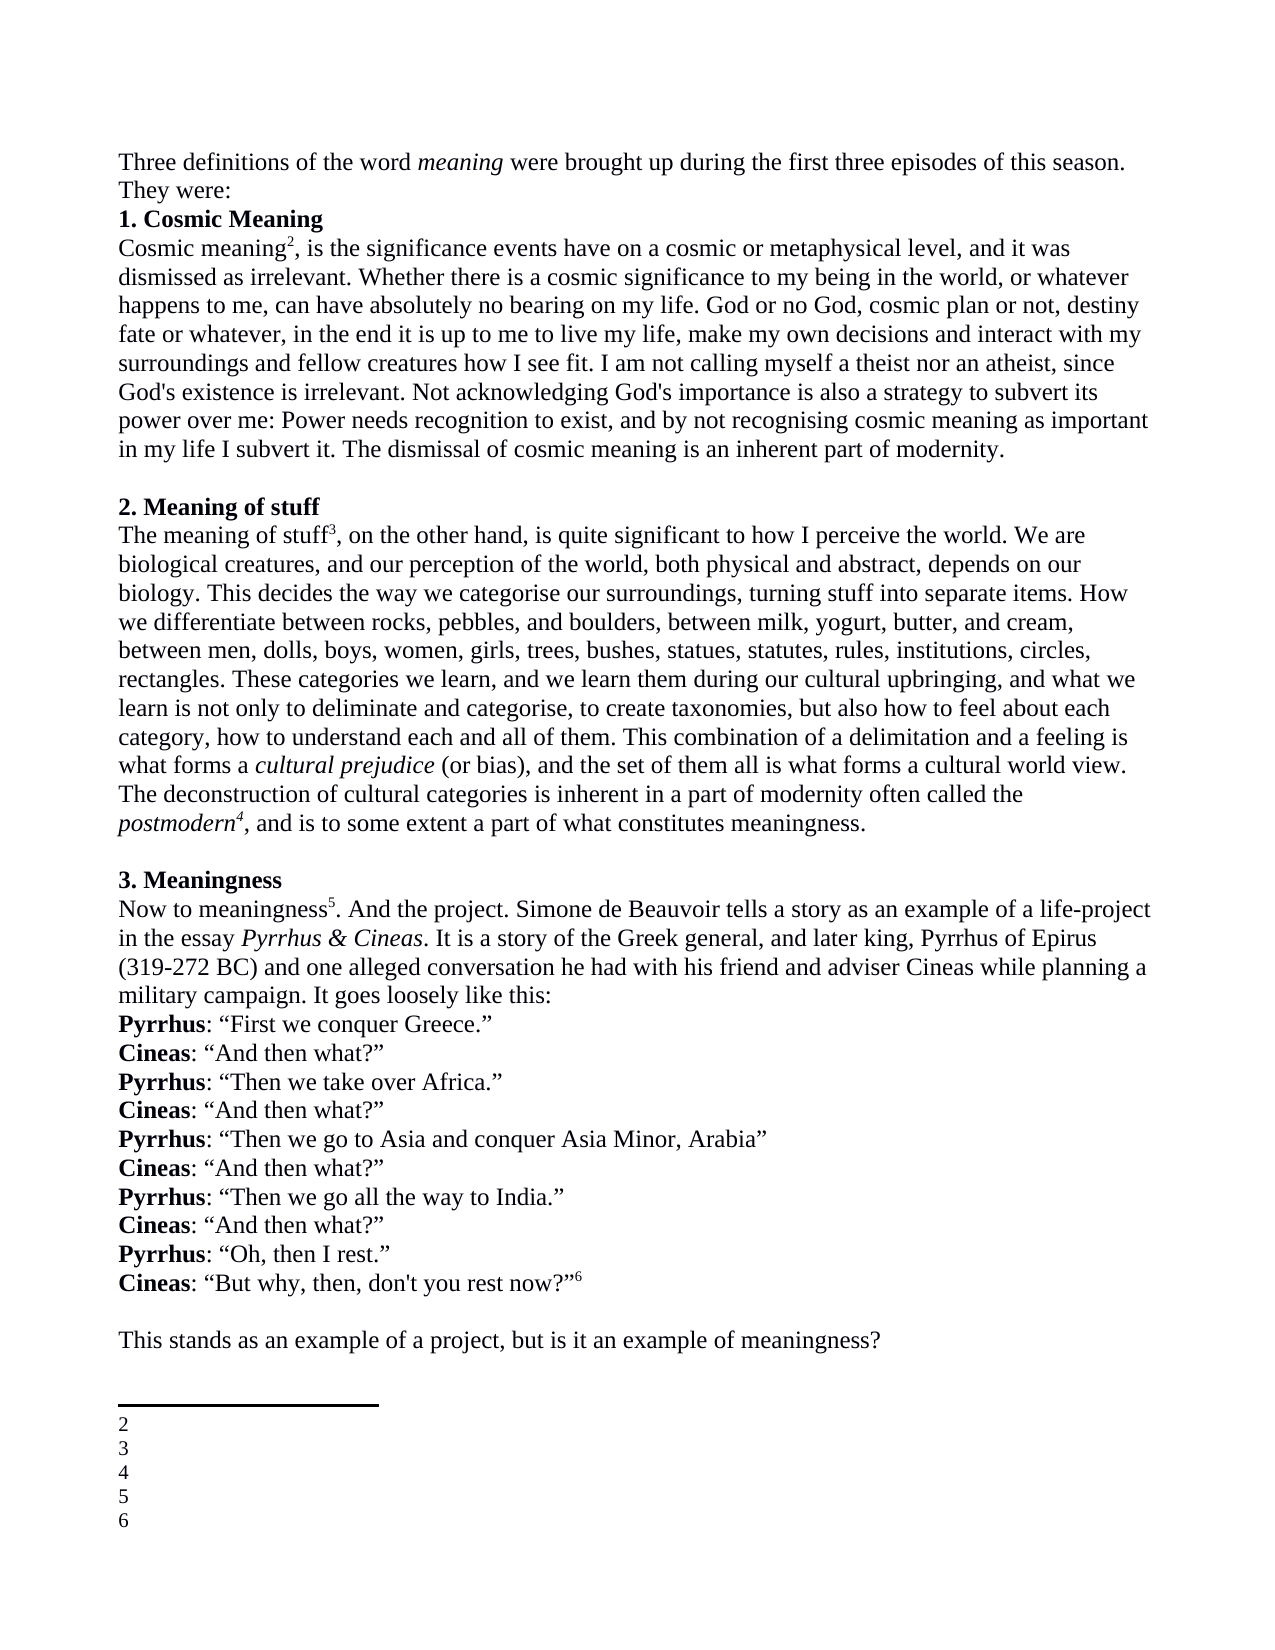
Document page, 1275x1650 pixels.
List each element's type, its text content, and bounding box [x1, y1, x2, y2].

text Pyrrhus: “Then we go to Asia and conquer Asia Minor, Arabia” [118, 1124, 1157, 1153]
text Pyrrhus: “Oh, then I rest.” [118, 1239, 1157, 1268]
text Now to meaningness. And the project. Simone de Beauvoir tells a story as an example of a life-project in the essay Pyrrhus & Cineas. It is a story of the Greek general, and later king, Pyrrhus of Epirus (319-272 BC) and one alleged conversation he had with his friend and adviser Cineas while planning a military campaign. It goes loosely like this: [118, 894, 1157, 1009]
text Pyrrhus: “Then we go all the way to India.” [118, 1182, 1157, 1211]
text Cineas: “And then what?” [118, 1211, 1157, 1239]
text The meaning of stuff, on the other hand, is quite significant to how I perceive the world. We are biological creatures, and our perception of the world, both physical and abstract, depends on our biology. This decides the way we categorise our surroundings, turning stuff into separate items. How we differentiate between rocks, pebbles, and boulders, between milk, yogurt, butter, and cream, between men, dolls, boys, women, girls, trees, bushes, statues, statutes, rules, institutions, circles, rectangles. These categories we learn, and we learn them during our cultural upbringing, and what we learn is not only to deliminate and categorise, to create taxonomies, but also how to feel about each category, how to understand each and all of them. This combination of a delimitation and a feeling is what forms a cultural prejudice (or bias), and the set of them all is what forms a cultural world view. The deconstruction of cultural categories is inherent in a part of modernity often called the postmodern, and is to some extent a part of what constitutes meaningness. [118, 521, 1157, 837]
text 1. Cosmic Meaning [118, 204, 1157, 233]
text Cineas: “And then what?” [118, 1096, 1157, 1124]
text 2. Meaning of stuff [118, 492, 1157, 521]
text Cineas: “And then what?” [118, 1153, 1157, 1182]
text Three definitions of the word meaning were brought up during the first three episodes of this season. They were: [118, 147, 1157, 204]
text Pyrrhus: “First we conquer Greece.” [118, 1009, 1157, 1038]
text 3. Meaningness [118, 866, 1157, 894]
text Cineas: “But why, then, don't you rest now?” [118, 1268, 1157, 1297]
text Cosmic meaning, is the significance events have on a cosmic or metaphysical level, and it was dismissed as irrelevant. Whether there is a cosmic significance to my being in the world, or whatever happens to me, can have absolutely no bearing on my life. God or no God, cosmic plan or not, destiny fate or whatever, in the end it is up to me to live my life, make my own decisions and interact with my surroundings and fellow creatures how I see fit. I am not calling myself a theist nor an atheist, since God's existence is irrelevant. Not acknowledging God's importance is also a strategy to subvert its power over me: Power needs recognition to exist, and by not recognising cosmic meaning as important in my life I subvert it. The dismissal of cosmic meaning is an inherent part of modernity. [118, 233, 1157, 463]
text Pyrrhus: “Then we take over Africa.” [118, 1067, 1157, 1096]
text This stands as an example of a project, but is it an example of meaningness? [118, 1326, 1157, 1354]
text Cineas: “And then what?” [118, 1038, 1157, 1067]
